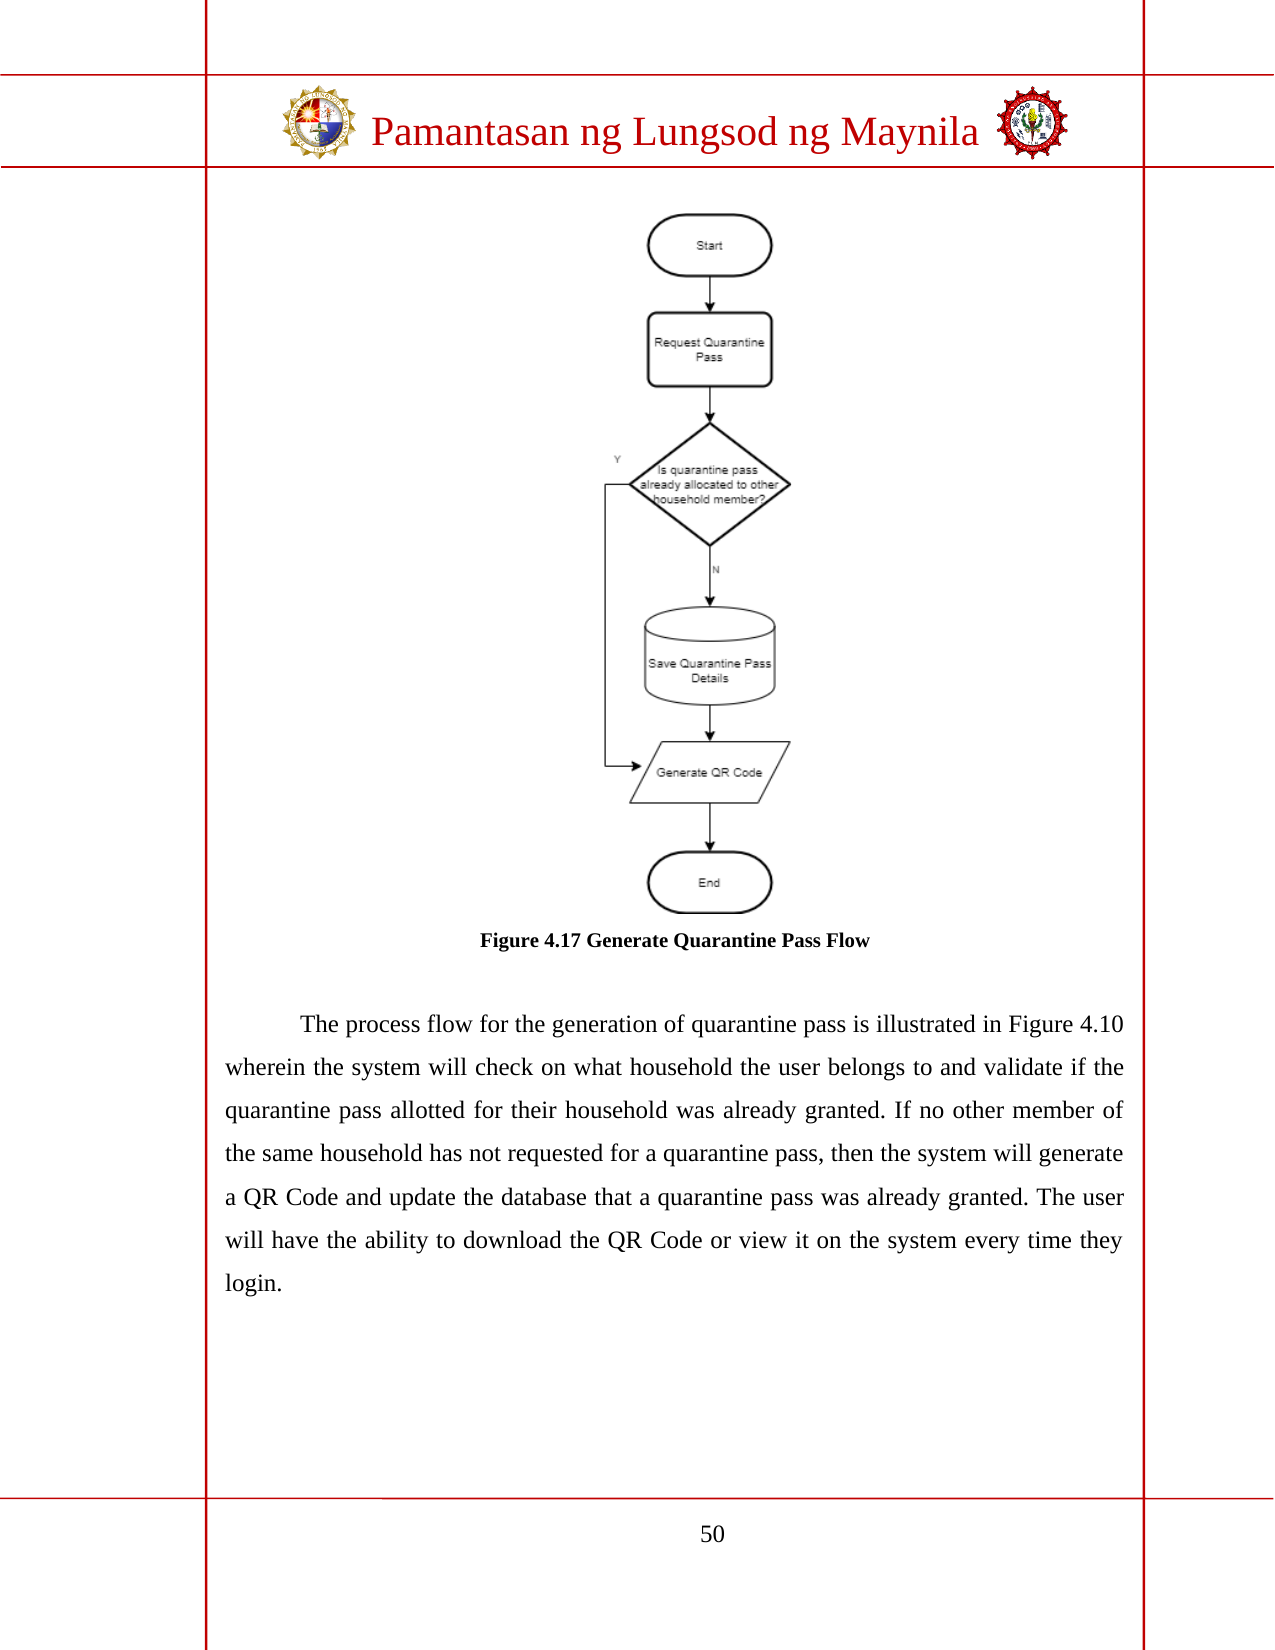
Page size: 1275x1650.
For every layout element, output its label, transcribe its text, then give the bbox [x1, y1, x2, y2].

picture [994, 83, 1072, 161]
picture [596, 213, 792, 914]
picture [280, 83, 358, 162]
text The process flow for the generation of quarantine pass is illustrated in Figure 4.10 wherein the system will check on what household the user belongs to and validate if the quarantine pass allotted for their household was already granted. If no other member of the same household has not requested for a quarantine pass, then the system will generate a QR Code and update the database that a quarantine pass was already granted. The user will have the ability to download the QR Code or view it on the system every time they login. [225, 1009, 1125, 1297]
